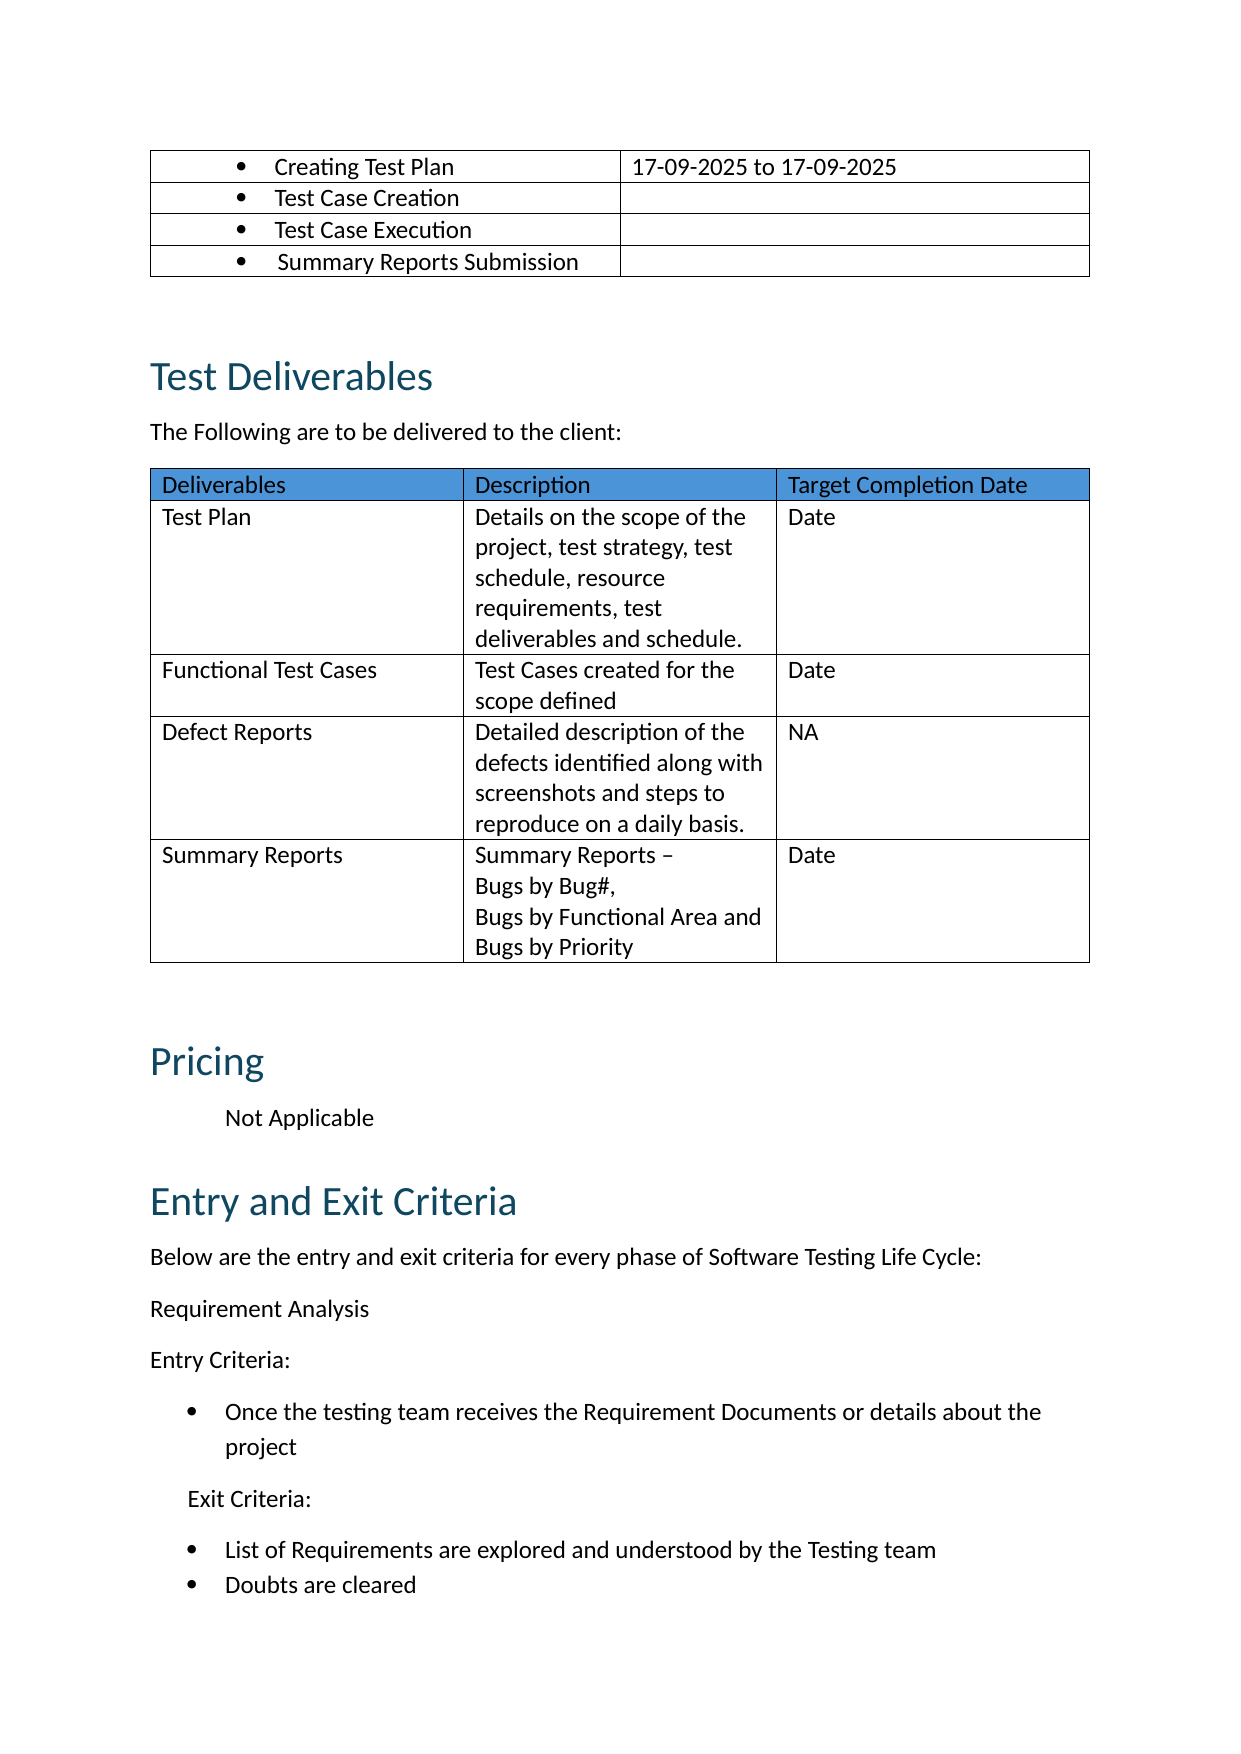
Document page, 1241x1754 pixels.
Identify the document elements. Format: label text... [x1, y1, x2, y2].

list Doubts are cleared [187, 1570, 1090, 1600]
table_cell Test Plan [151, 501, 463, 653]
table_cell Details on the scope of the project, test strategy, test schedule, resource requirements, test deliverables and schedule. [464, 501, 776, 653]
subtitle Pricing [150, 1035, 1090, 1086]
text The Following are to be delivered to the client: [150, 417, 1090, 447]
table_cell [621, 214, 1089, 245]
table_cell Summary Reports [151, 840, 463, 962]
table_cell Creating Test Plan [151, 151, 620, 182]
list Once the testing team receives the Requirement Documents or details about the project [187, 1396, 1090, 1462]
table_cell Defect Reports [151, 717, 463, 839]
text Exit Criteria: [187, 1483, 1090, 1513]
text Below are the entry and exit criteria for every phase of Software Testing Life Cycle: [150, 1241, 1090, 1272]
table_cell [621, 246, 1089, 276]
table_cell Date [777, 840, 1089, 962]
table_cell Date [777, 655, 1089, 716]
list List of Requirements are explored and understood by the Testing team [187, 1535, 1090, 1565]
table_cell Summary Reports Submission [151, 246, 620, 276]
text Entry Criteria: [150, 1345, 1090, 1375]
table_cell Detailed description of the defects identified along with screenshots and steps to reproduce on a daily basis. [464, 717, 776, 839]
table_cell Summary Reports – Bugs by Bug#, Bugs by Functional Area and Bugs by Priority [464, 840, 776, 962]
table_cell Test Case Execution [151, 214, 620, 245]
subtitle Test Deliverables [150, 350, 1090, 401]
table_header Deliverables [151, 469, 463, 500]
table_cell Test Cases created for the scope defined [464, 655, 776, 716]
table_cell 17-09-2025 to 17-09-2025 [621, 151, 1089, 182]
table_header Description [464, 469, 776, 500]
table_cell NA [777, 717, 1089, 839]
table_cell Date [777, 501, 1089, 653]
text Not Applicable [150, 1102, 1090, 1133]
subtitle Entry and Exit Criteria [150, 1174, 1090, 1225]
table_cell Functional Test Cases [151, 655, 463, 716]
table_cell Test Case Creation [151, 183, 620, 213]
table_header Target Completion Date [777, 469, 1089, 500]
text Requirement Analysis [150, 1293, 1090, 1323]
table_cell [621, 183, 1089, 213]
